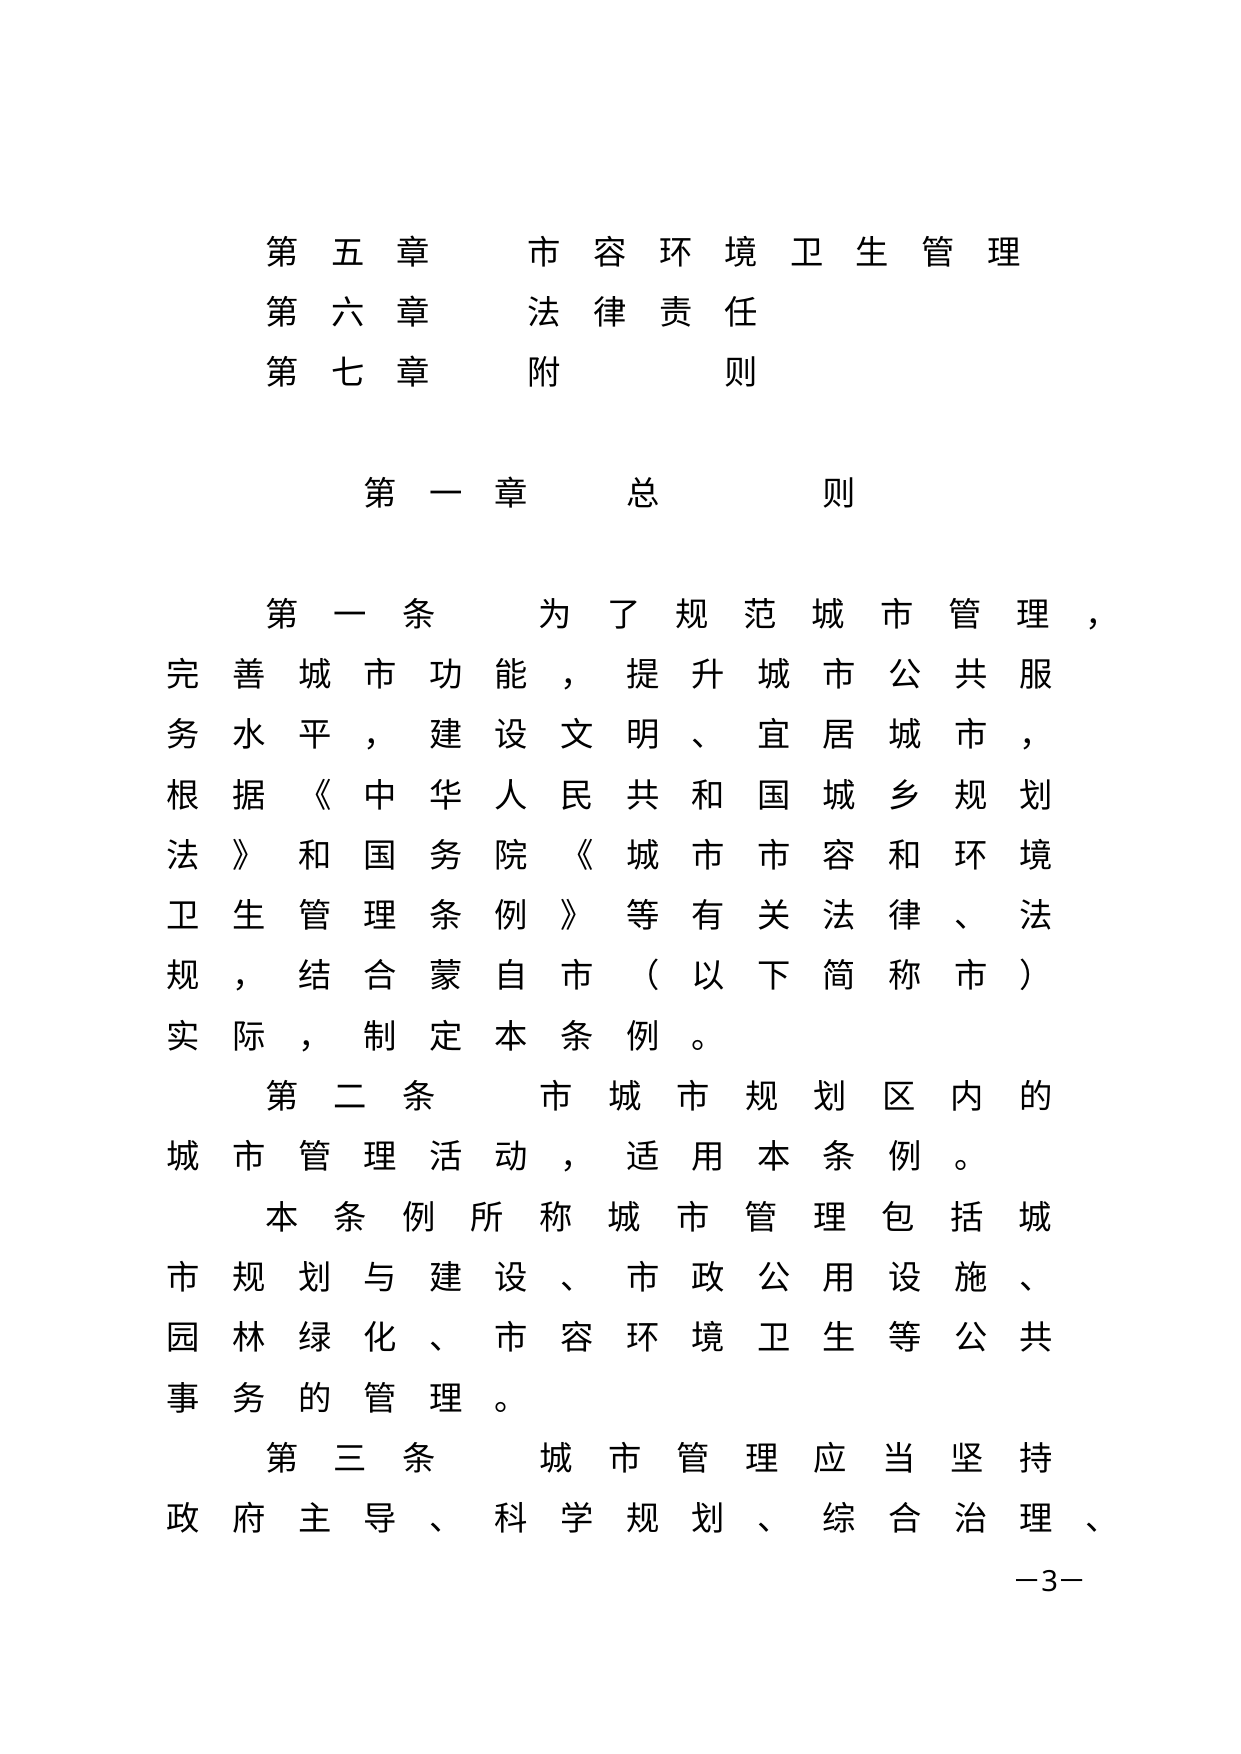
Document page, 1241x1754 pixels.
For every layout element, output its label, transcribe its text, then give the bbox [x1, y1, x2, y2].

text 第一章 总 则 [167, 461, 1085, 521]
text 本条例所称城市管理包括城市规划与建设、市政公用设施、园林绿化、市容环境卫生等公共事务的管理。 [167, 1184, 1085, 1426]
text 第三条 城市管理应当坚持政府主导、科学规划、综合治理、公众参与、社会监督的原则。 [167, 1426, 1085, 1546]
text 第二条 市城市规划区内的城市管理活动，适用本条例。 [167, 1064, 1085, 1184]
text 第七章 附 则 [233, 340, 1085, 400]
text 第五章 市容环境卫生管理 [233, 219, 1085, 280]
text 第一条 为了规范城市管理，完善城市功能，提升城市公共服务水平，建设文明、宜居城市，根据《中华人民共和国城乡规划法》和国务院《城市市容和环境卫生管理条例》等有关法律、法规，结合蒙自市（以下简称市）实际，制定本条例。 [167, 581, 1085, 1064]
text 第六章 法律责任 [233, 280, 1085, 340]
